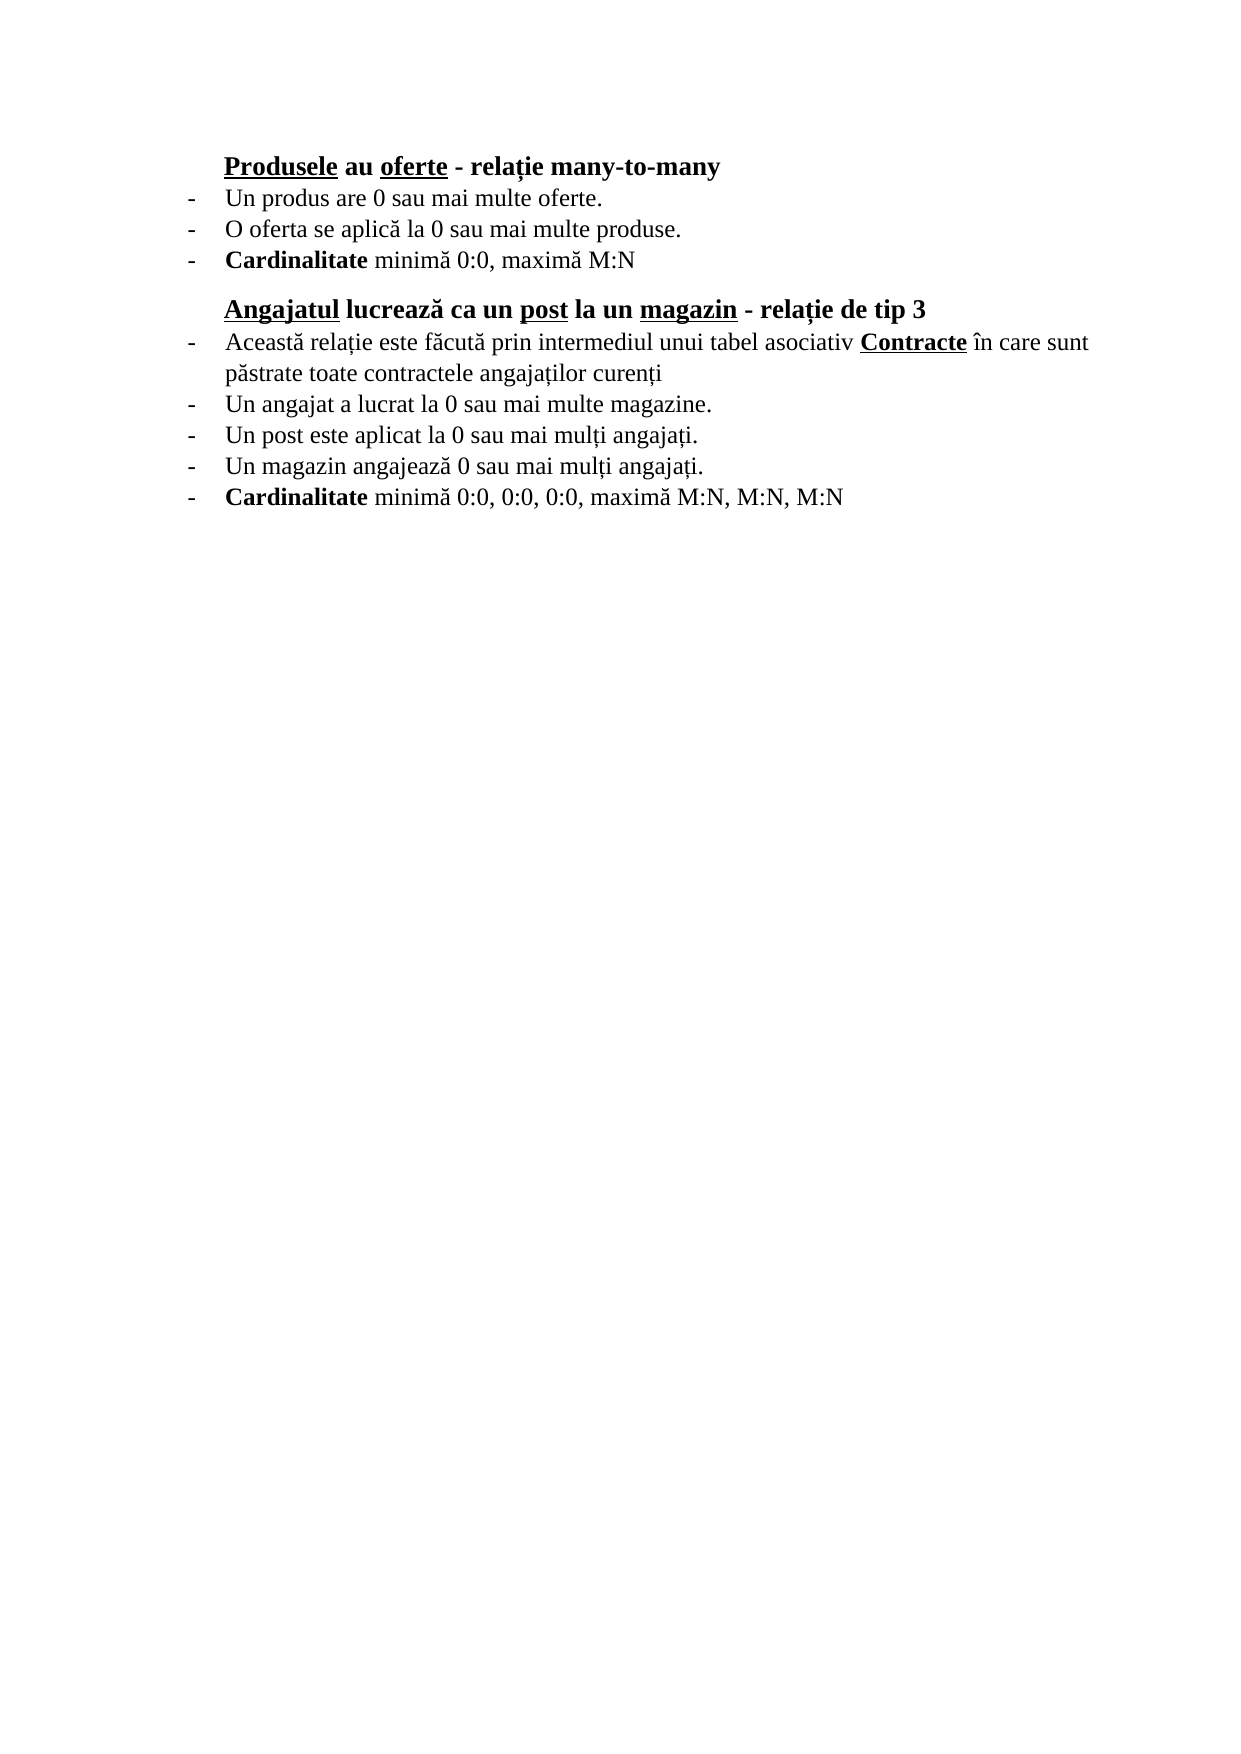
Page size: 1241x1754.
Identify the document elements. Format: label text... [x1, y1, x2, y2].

list Un produs are 0 sau mai multe oferte. [187, 183, 1090, 212]
list Cardinalitate minimă 0:0, maximă M:N [187, 246, 1090, 274]
list Un magazin angajează 0 sau mai mulți angajați. [187, 451, 1090, 480]
list Un angajat a lucrat la 0 sau mai multe magazine. [187, 389, 1090, 418]
list Un post este aplicat la 0 sau mai mulți angajați. [187, 420, 1090, 449]
subtitle Produsele au oferte - relație many-to-many [150, 150, 1090, 181]
list Cardinalitate minimă 0:0, 0:0, 0:0, maximă M:N, M:N, M:N [187, 482, 1090, 511]
subtitle Angajatul lucrează ca un post la un magazin - relație de tip 3 [150, 293, 1090, 324]
list Această relație este făcută prin intermediul unui tabel asociativ Contracte în care sunt păstrate toate contractele angajaților curenți [187, 327, 1090, 387]
list O oferta se aplică la 0 sau mai multe produse. [187, 214, 1090, 243]
